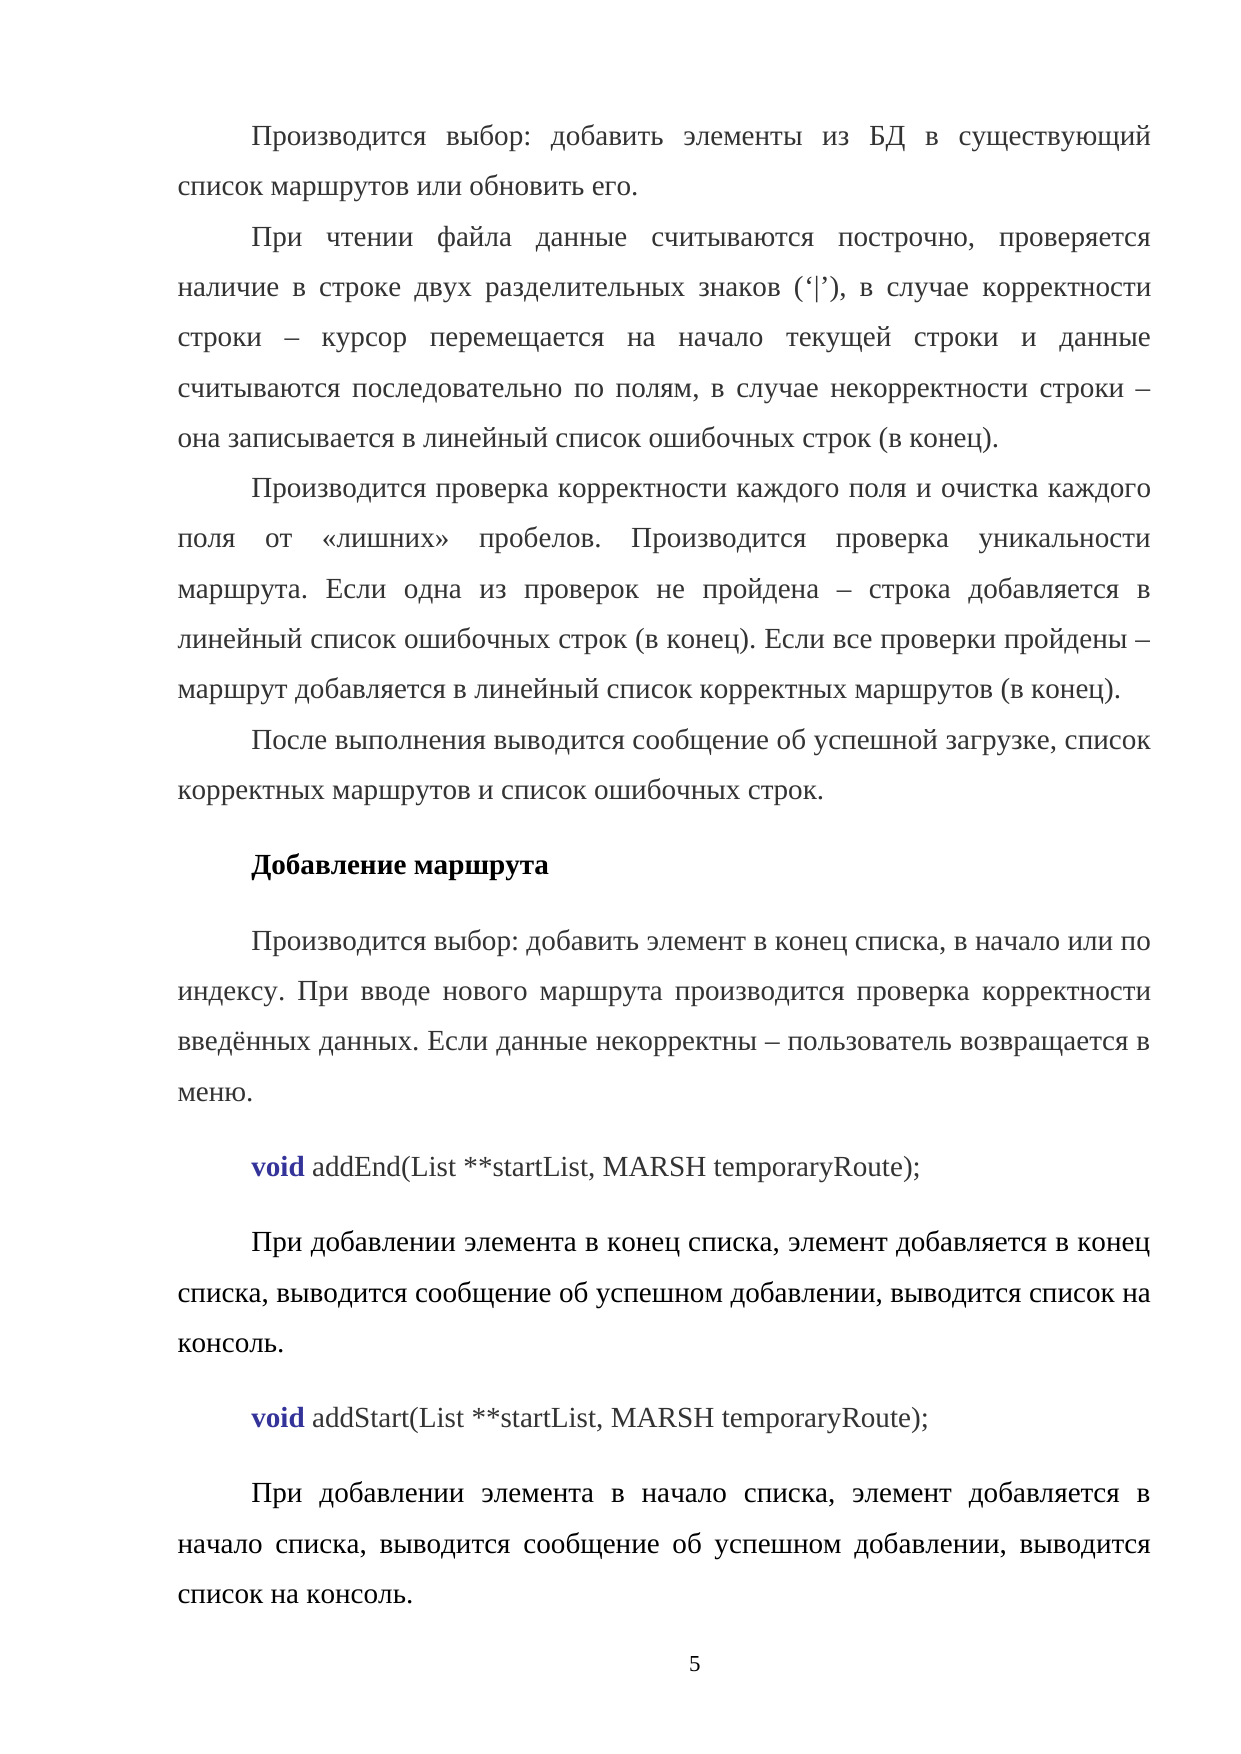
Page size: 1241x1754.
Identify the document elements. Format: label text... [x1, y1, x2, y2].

text Производится выбор: добавить элемент в конец списка, в начало или по индексу. При вводе нового маршрута производится проверка корректности введённых данных. Если данные некорректны – пользователь возвращается в меню. [177, 923, 1152, 1107]
text При добавлении элемента в конец списка, элемент добавляется в конец списка, выводится сообщение об успешном добавлении, выводится список на консоль. [177, 1224, 1152, 1358]
subtitle Добавление маршрута [177, 847, 1152, 881]
text Производится проверка корректности каждого поля и очистка каждого поля от «лишних» пробелов. Производится проверка уникальности маршрута. Если одна из проверок не пройдена – строка добавляется в линейный список ошибочных строк (в конец). Если все проверки пройдены – маршрут добавляется в линейный список корректных маршрутов (в конец). [177, 470, 1152, 705]
text void addEnd(List **startList, MARSH temporaryRoute); [177, 1149, 1152, 1183]
text При чтении файла данные считываются построчно, проверяется наличие в строке двух разделительных знаков (‘|’), в случае корректности строки – курсор перемещается на начало текущей строки и данные считываются последовательно по полям, в случае некорректности строки – она записывается в линейный список ошибочных строк (в конец). [177, 219, 1152, 453]
text void addStart(List **startList, MARSH temporaryRoute); [177, 1400, 1152, 1434]
text При добавлении элемента в начало списка, элемент добавляется в начало списка, выводится сообщение об успешном добавлении, выводится список на консоль. [177, 1476, 1152, 1610]
text После выполнения выводится сообщение об успешной загрузке, список корректных маршрутов и список ошибочных строк. [177, 722, 1152, 806]
text Производится выбор: добавить элементы из БД в существующий список маршрутов или обновить его. [177, 118, 1152, 202]
